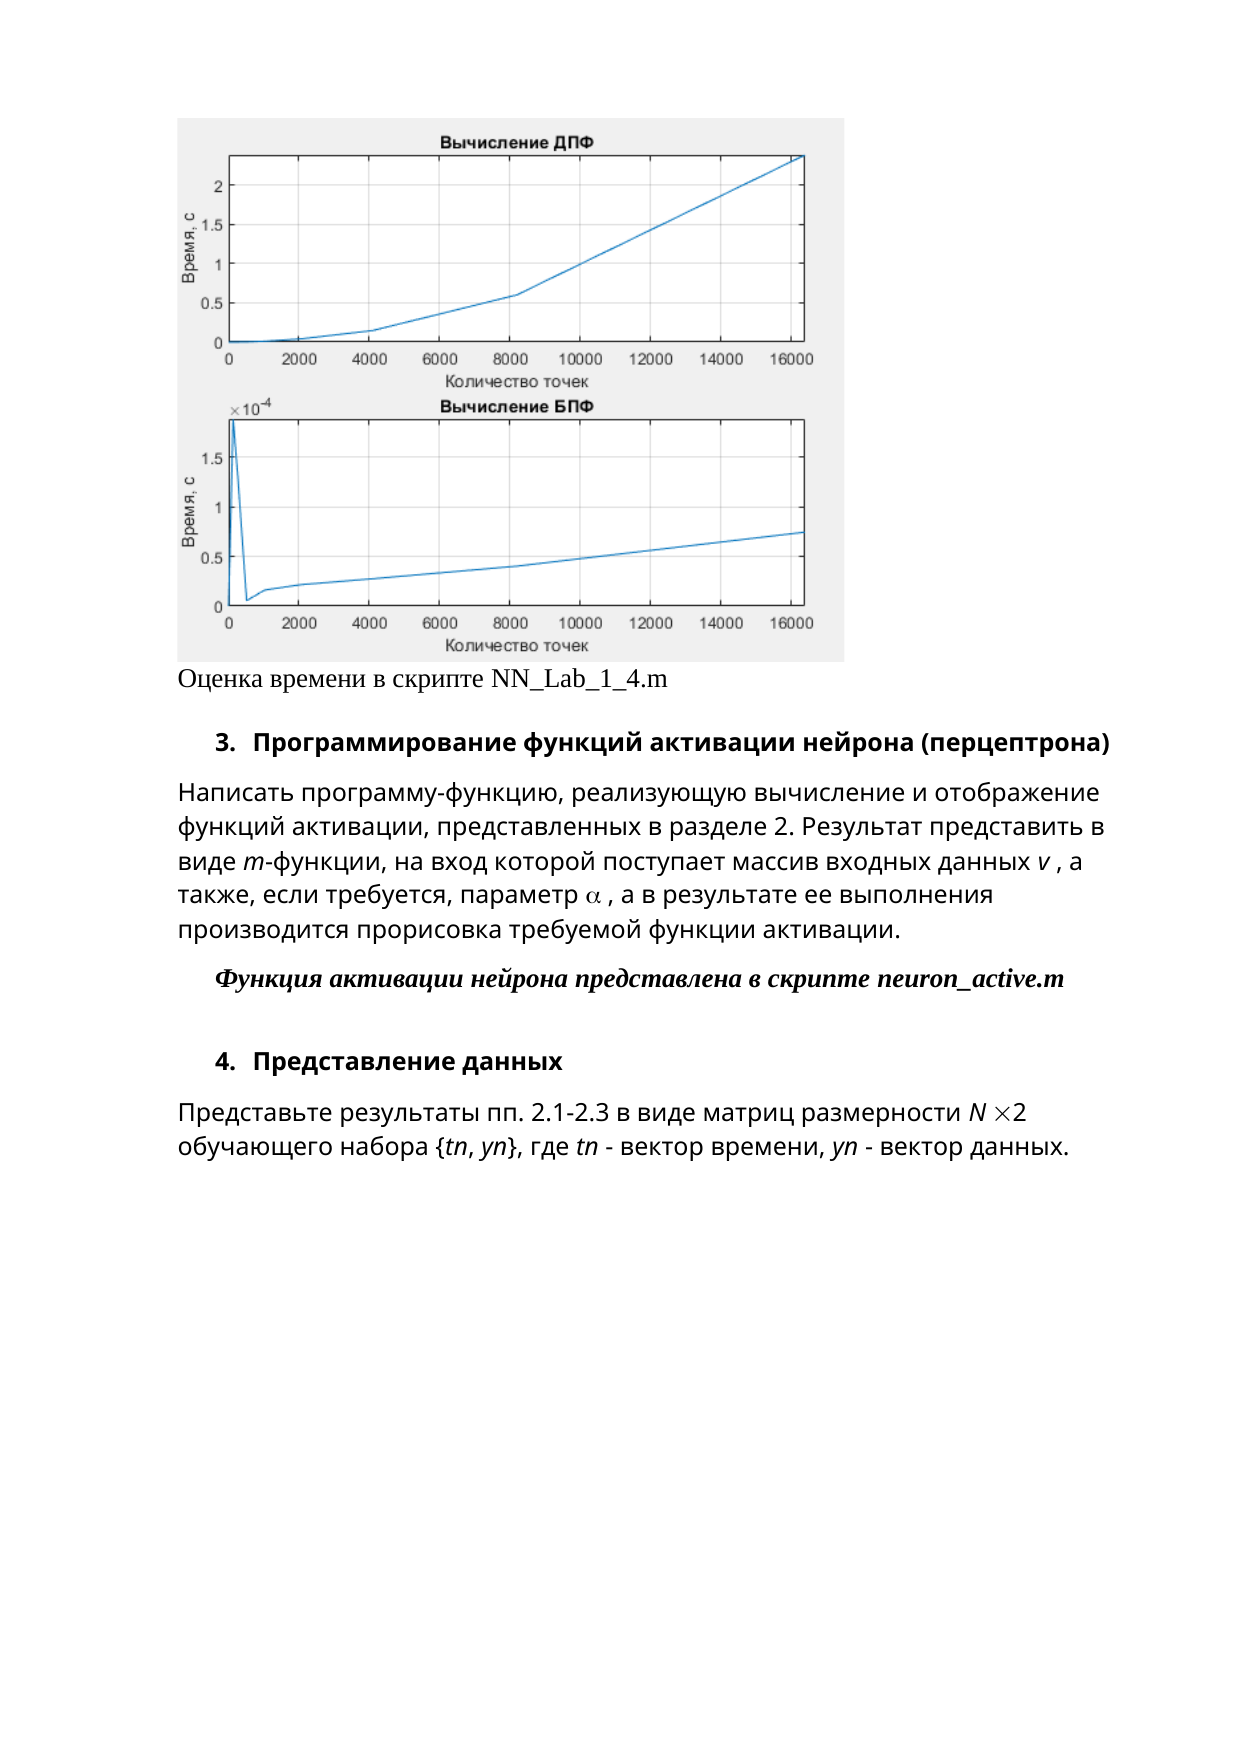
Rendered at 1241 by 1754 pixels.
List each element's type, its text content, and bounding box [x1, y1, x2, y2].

text Написать программу-функцию, реализующую вычисление и отображение функций активации, представленных в разделе 2. Результат представить в виде m-функции, на вход которой поступает массив входных данных v , а также, если требуется, параметр , а в результате ее выполнения производится прорисовка требуемой функции активации. [177, 775, 1152, 945]
text Представьте результаты пп. 2.1-2.3 в виде матриц размерности N 2 обучающего набора {tn, yn}, где tn - вектор времени, yn - вектор данных. [177, 1094, 1152, 1163]
text Функция активации нейрона представлена в скрипте neuron_active.m [215, 962, 1152, 993]
picture [177, 118, 845, 662]
list Программирование функций активации нейрона (перцептрона) [215, 724, 1152, 758]
list Представление данных [215, 1044, 1152, 1078]
list Оценка времени в скрипте NN_Lab_1_4.m [177, 662, 1152, 693]
